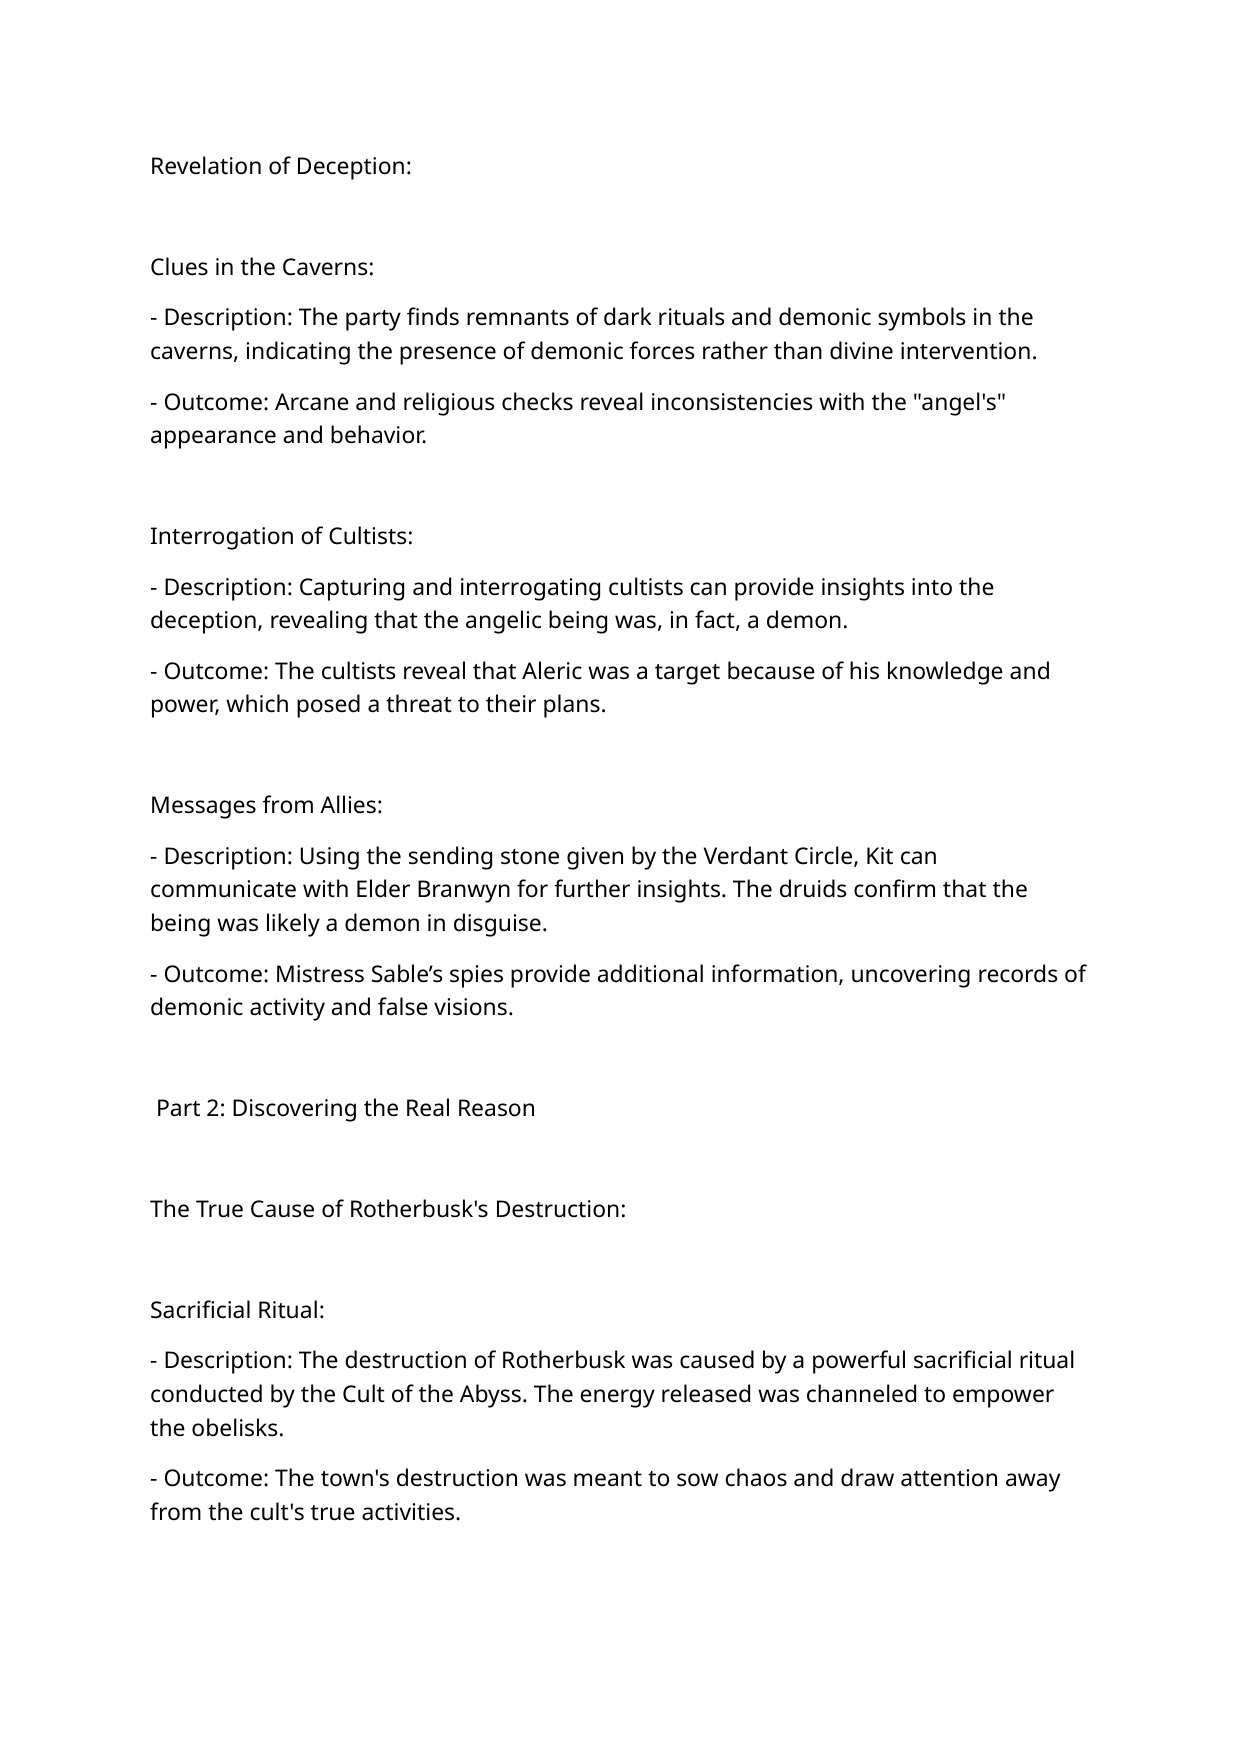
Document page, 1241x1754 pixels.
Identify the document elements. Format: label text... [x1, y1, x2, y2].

text Revelation of Deception: [150, 150, 1090, 181]
text Part 2: Discovering the Real Reason [150, 1092, 1090, 1123]
text The True Cause of Rotherbusk's Destruction: [150, 1193, 1090, 1224]
text Sacrificial Ritual: [150, 1294, 1090, 1325]
text - Description: Using the sending stone given by the Verdant Circle, Kit can communicate with Elder Branwyn for further insights. The druids confirm that the being was likely a demon in disguise. [150, 839, 1090, 938]
text Interrogation of Cultists: [150, 520, 1090, 551]
text - Outcome: The town's destruction was meant to sow chaos and draw attention away from the cult's true activities. [150, 1462, 1090, 1527]
text Messages from Allies: [150, 789, 1090, 820]
text - Description: Capturing and interrogating cultists can provide insights into the deception, revealing that the angelic being was, in fact, a demon. [150, 570, 1090, 635]
text - Description: The destruction of Rotherbusk was caused by a powerful sacrificial ritual conducted by the Cult of the Abyss. The energy released was channeled to empower the obelisks. [150, 1344, 1090, 1443]
text - Description: The party finds remnants of dark rituals and demonic symbols in the caverns, indicating the presence of demonic forces rather than divine intervention. [150, 301, 1090, 366]
text - Outcome: Mistress Sable’s spies provide additional information, uncovering records of demonic activity and false visions. [150, 957, 1090, 1022]
text - Outcome: Arcane and religious checks reveal inconsistencies with the "angel's" appearance and behavior. [150, 385, 1090, 450]
text Clues in the Caverns: [150, 251, 1090, 282]
text - Outcome: The cultists reveal that Aleric was a target because of his knowledge and power, which posed a threat to their plans. [150, 654, 1090, 719]
